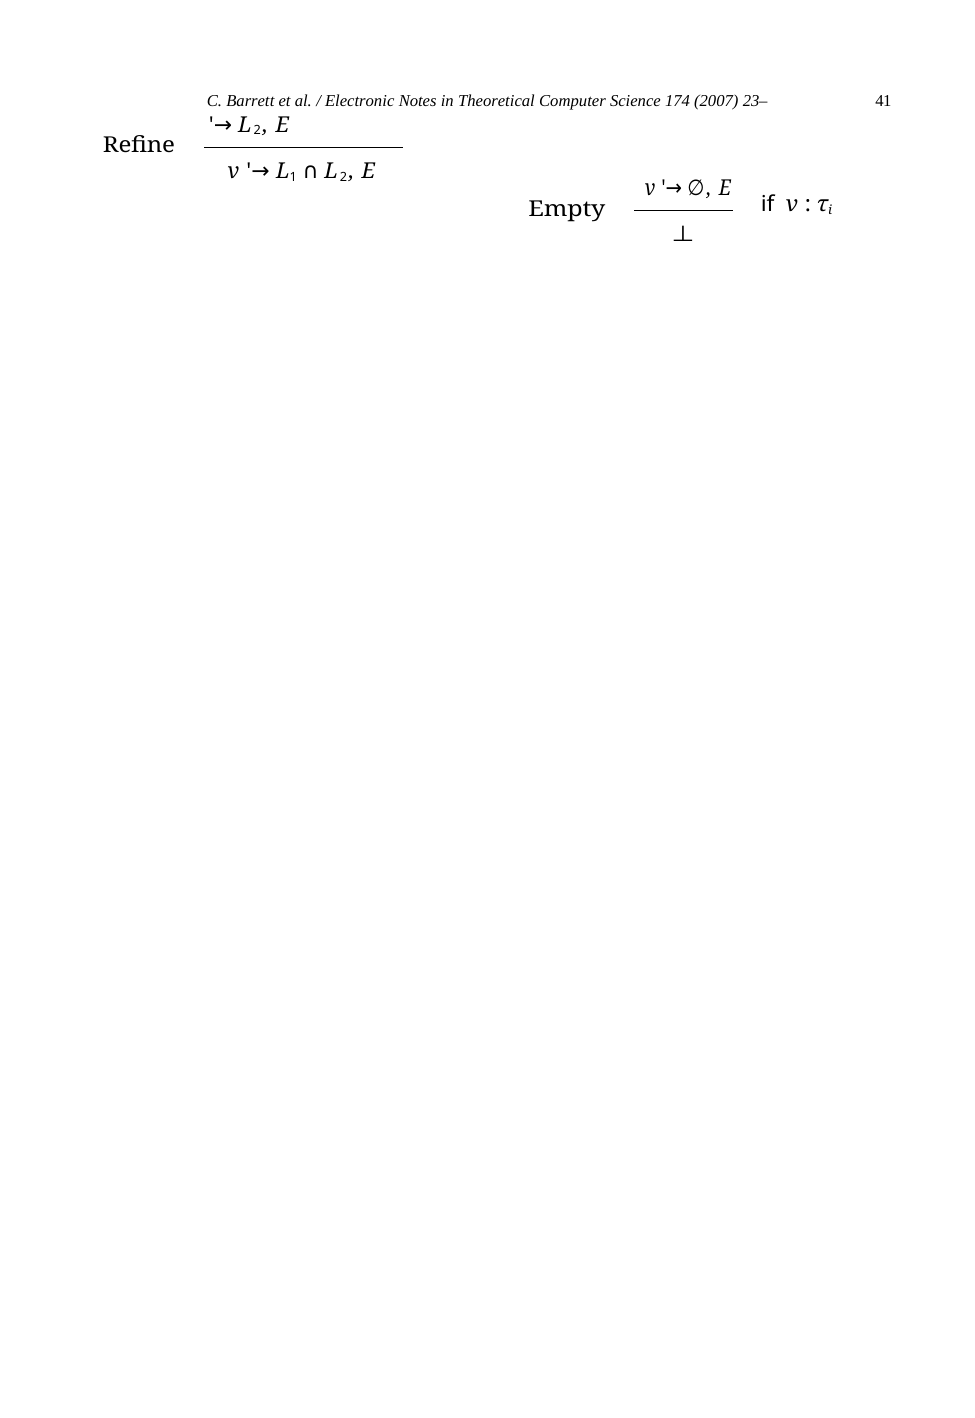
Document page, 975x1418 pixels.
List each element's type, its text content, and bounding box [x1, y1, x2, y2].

text Refine [103, 137, 412, 156]
text v '→ L1 ∩ L2, E [227, 156, 412, 184]
text Empty [528, 200, 741, 220]
text v '→ ∅, E [634, 177, 741, 200]
text if v : τi [761, 188, 904, 218]
text v '→ L1, v '→ L2, E [209, 110, 412, 137]
text ⊥ [625, 220, 741, 246]
